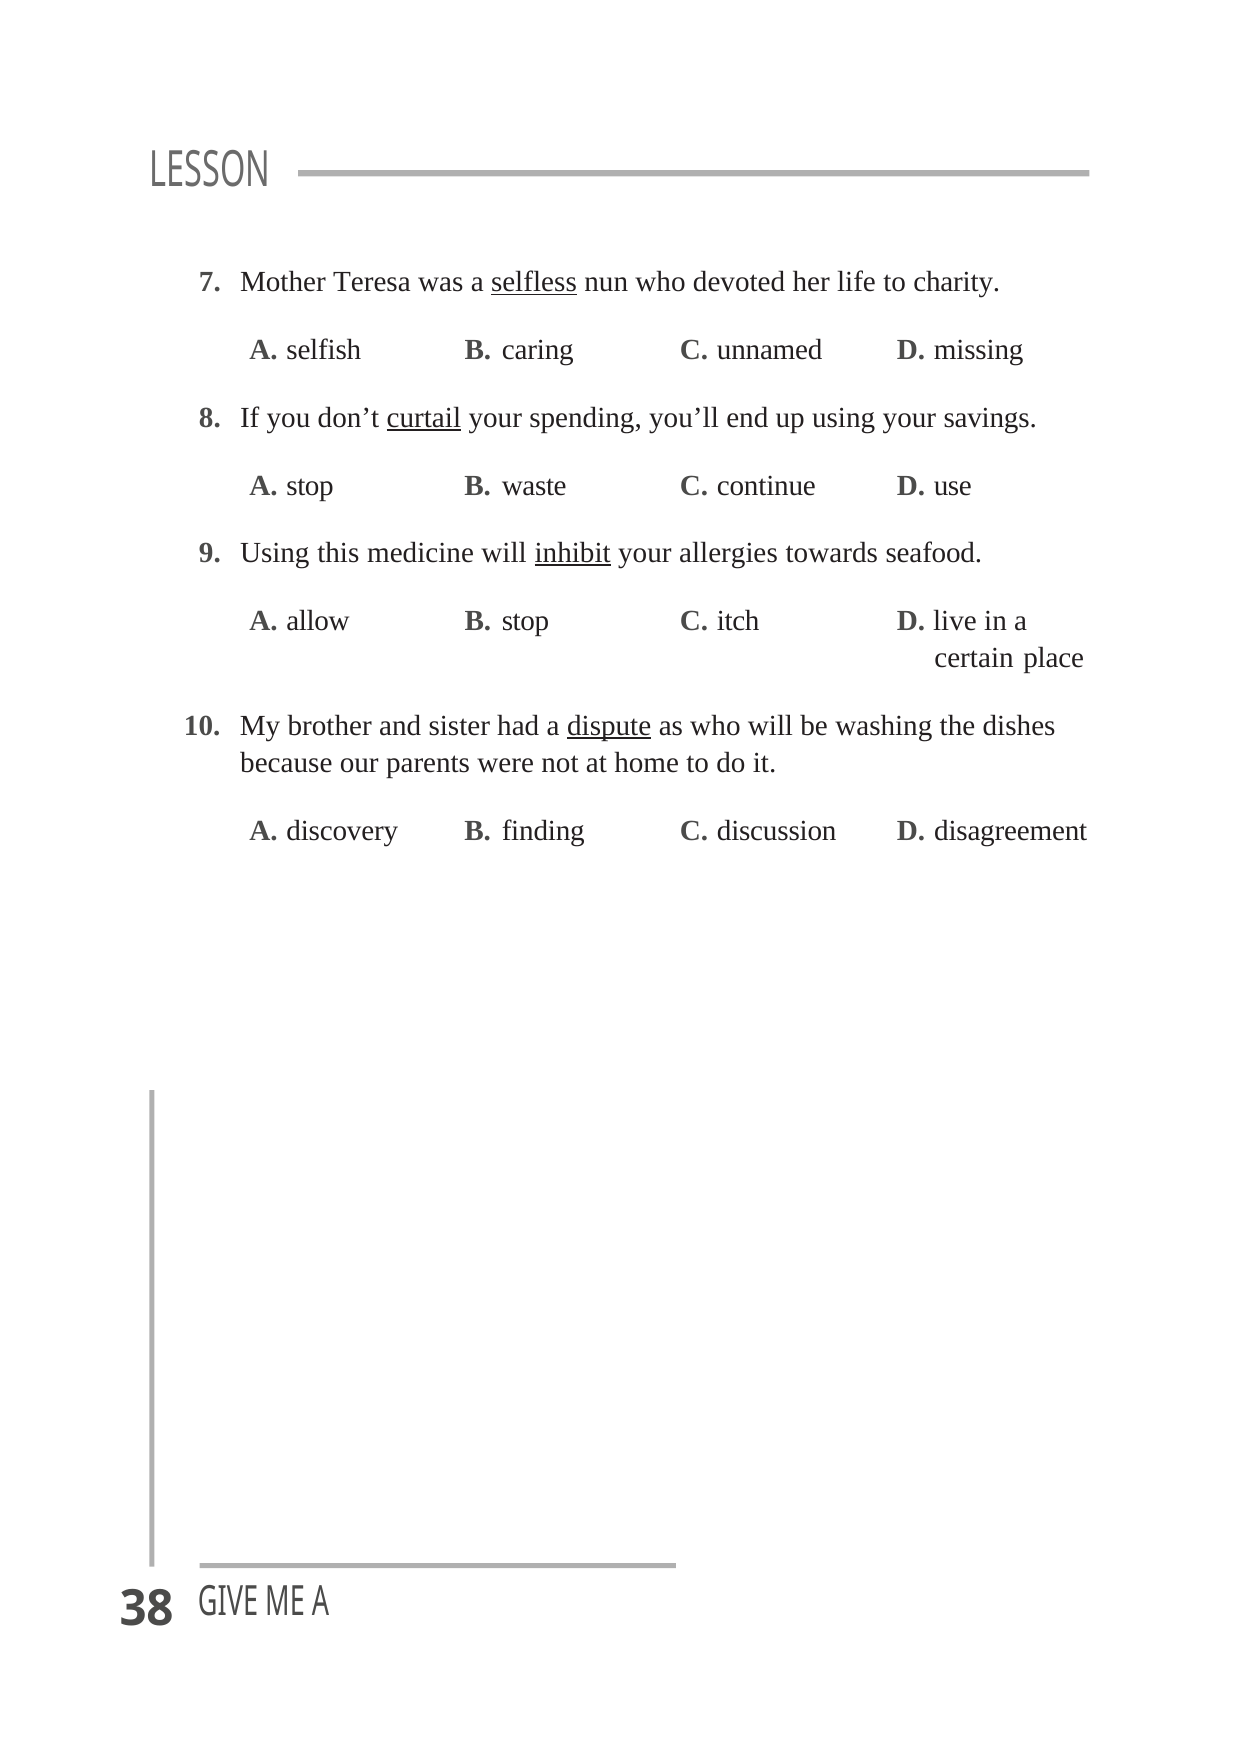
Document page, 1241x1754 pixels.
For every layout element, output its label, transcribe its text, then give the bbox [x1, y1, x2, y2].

table_header A. stop [244, 465, 400, 506]
list Mother Teresa was a selfless nun who devoted her life to charity. [199, 264, 1180, 298]
table_header C. continue [624, 465, 859, 506]
table_header A. selfish [244, 330, 412, 370]
table_header B. caring [413, 330, 628, 370]
table_header C. unnamed [628, 330, 863, 370]
table_header D. use [859, 465, 979, 506]
table_header B. finding [432, 810, 633, 851]
table_header D. missing [864, 330, 1031, 370]
table_header A. allow [244, 601, 407, 678]
list My brother and sister had a dispute as who will be washing the dishes because our parents were not at home to do it. [184, 708, 1091, 779]
list If you don’t curtail your spending, you’ll end up using your savings. [199, 400, 1180, 433]
table_header D. live in a certain place [829, 601, 1091, 678]
table_header B. stop [407, 601, 616, 678]
table_header A. discovery [244, 810, 432, 851]
table_header C. itch [616, 601, 829, 678]
table_header D. disagreement [869, 810, 1099, 851]
list Using this medicine will inhibit your allergies towards seafood. [199, 535, 1180, 569]
table_header B. waste [400, 465, 623, 506]
table_header C. discussion [634, 810, 869, 851]
